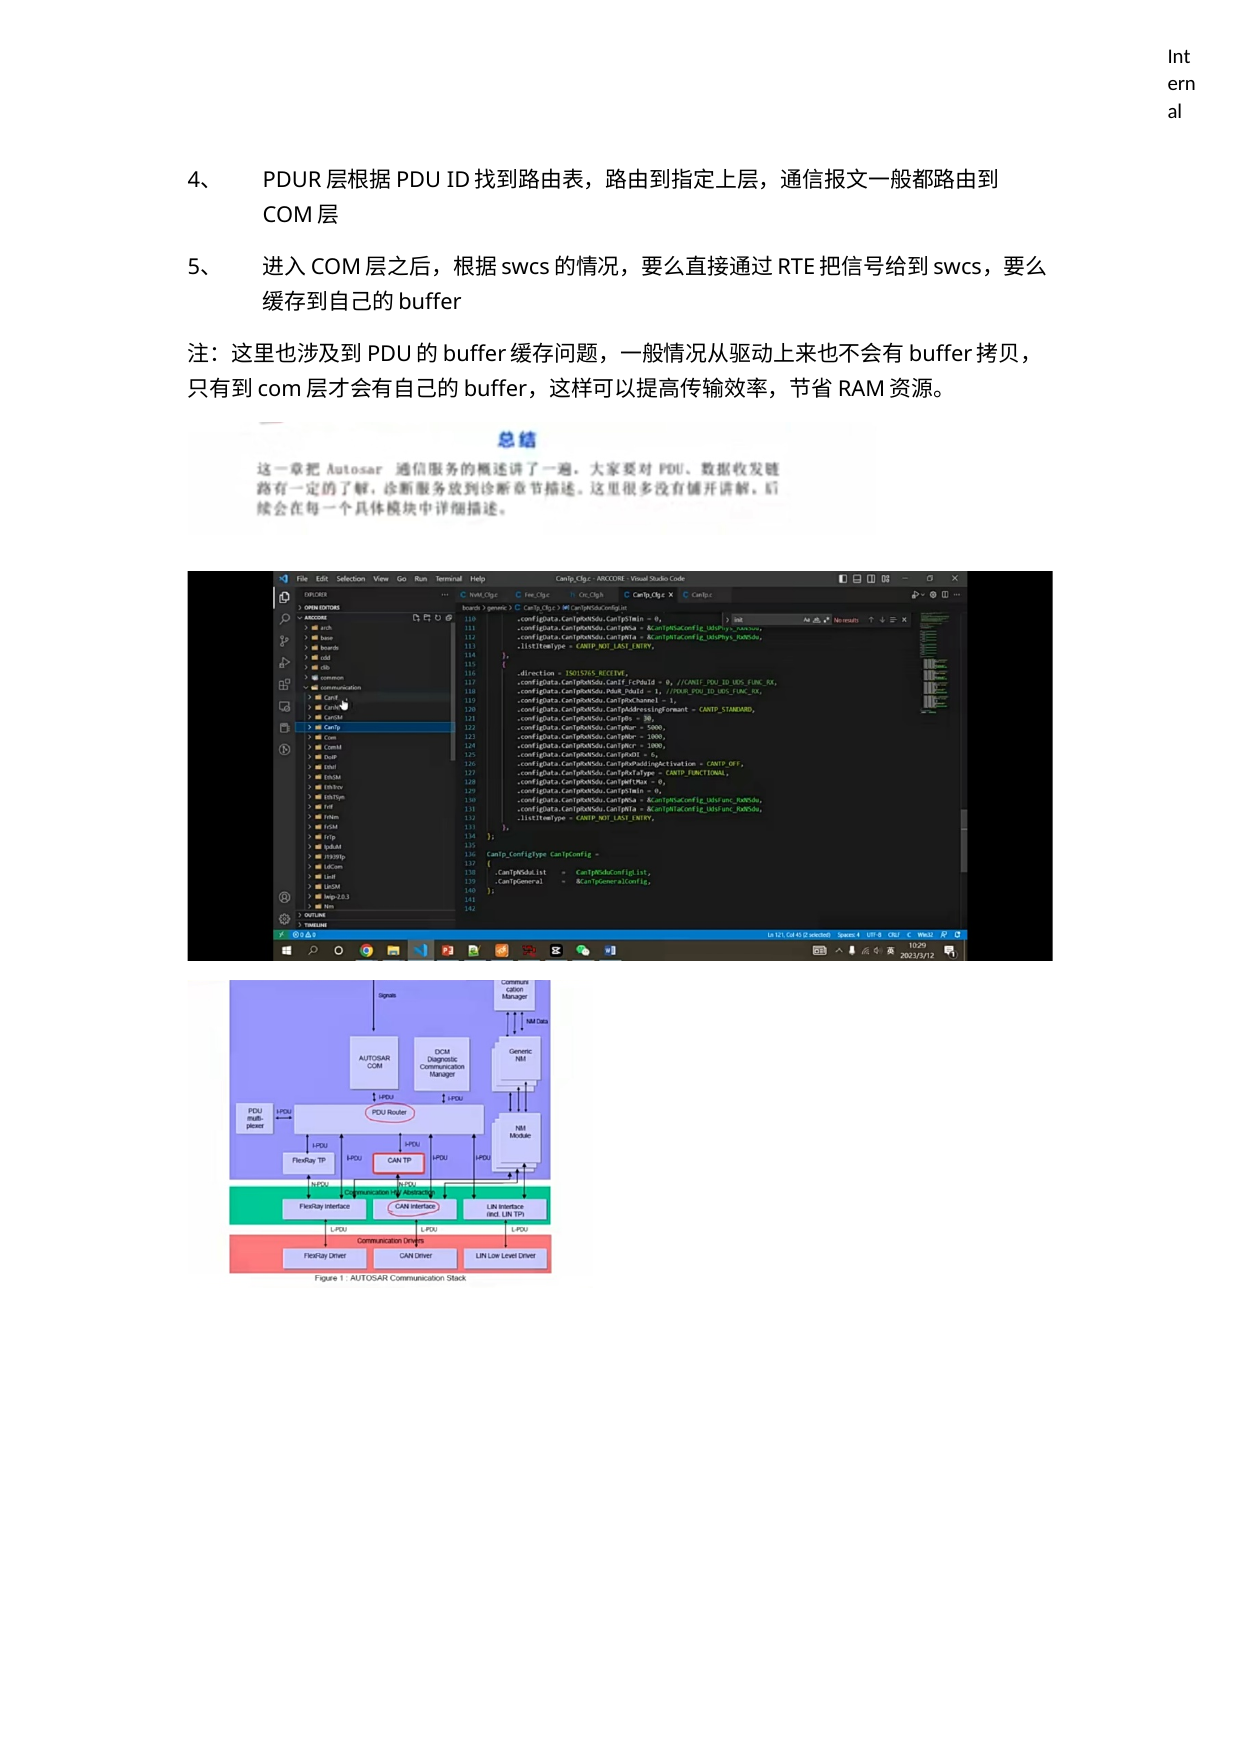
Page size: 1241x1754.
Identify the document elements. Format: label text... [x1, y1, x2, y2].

list PDUR层根据PDU ID找到路由表，路由到指定上层，通信报文一般都路由到COM层 [187, 162, 1053, 229]
list 进入COM层之后，根据swcs的情况，要么直接通过RTE把信号给到swcs，要么缓存到自己的buffer [187, 249, 1053, 316]
picture [187, 980, 593, 1288]
text 注：这里也涉及到PDU的buffer缓存问题，一般情况从驱动上来也不会有buffer拷贝，只有到com层才会有自己的buffer，这样可以提高传输效率，节省RAM资源。 [187, 335, 1053, 403]
picture [187, 422, 877, 535]
picture [187, 571, 1053, 961]
